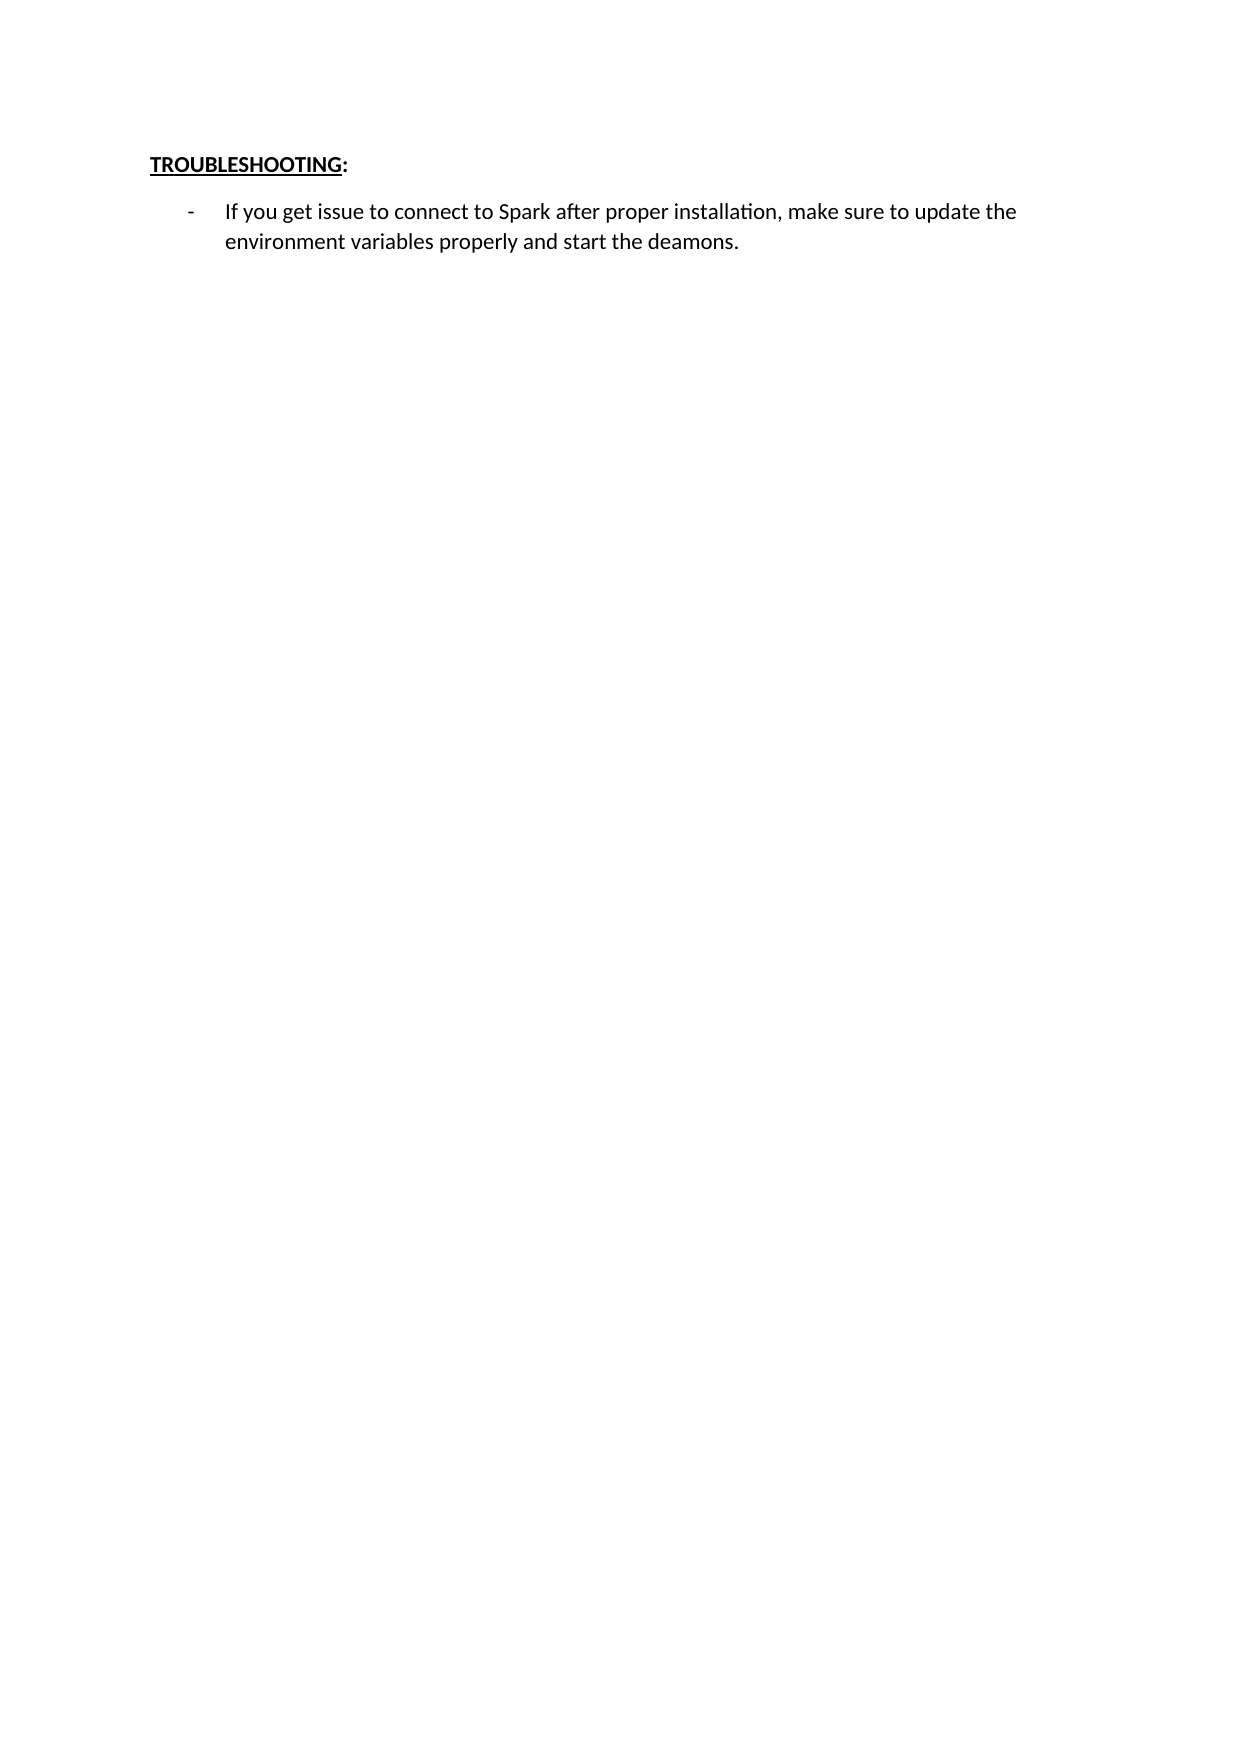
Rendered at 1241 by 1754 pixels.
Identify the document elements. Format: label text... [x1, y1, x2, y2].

list If you get issue to connect to Spark after proper installation, make sure to update the environment variables properly and start the deamons. [187, 197, 1090, 255]
text TROUBLESHOOTING: [150, 150, 1090, 178]
